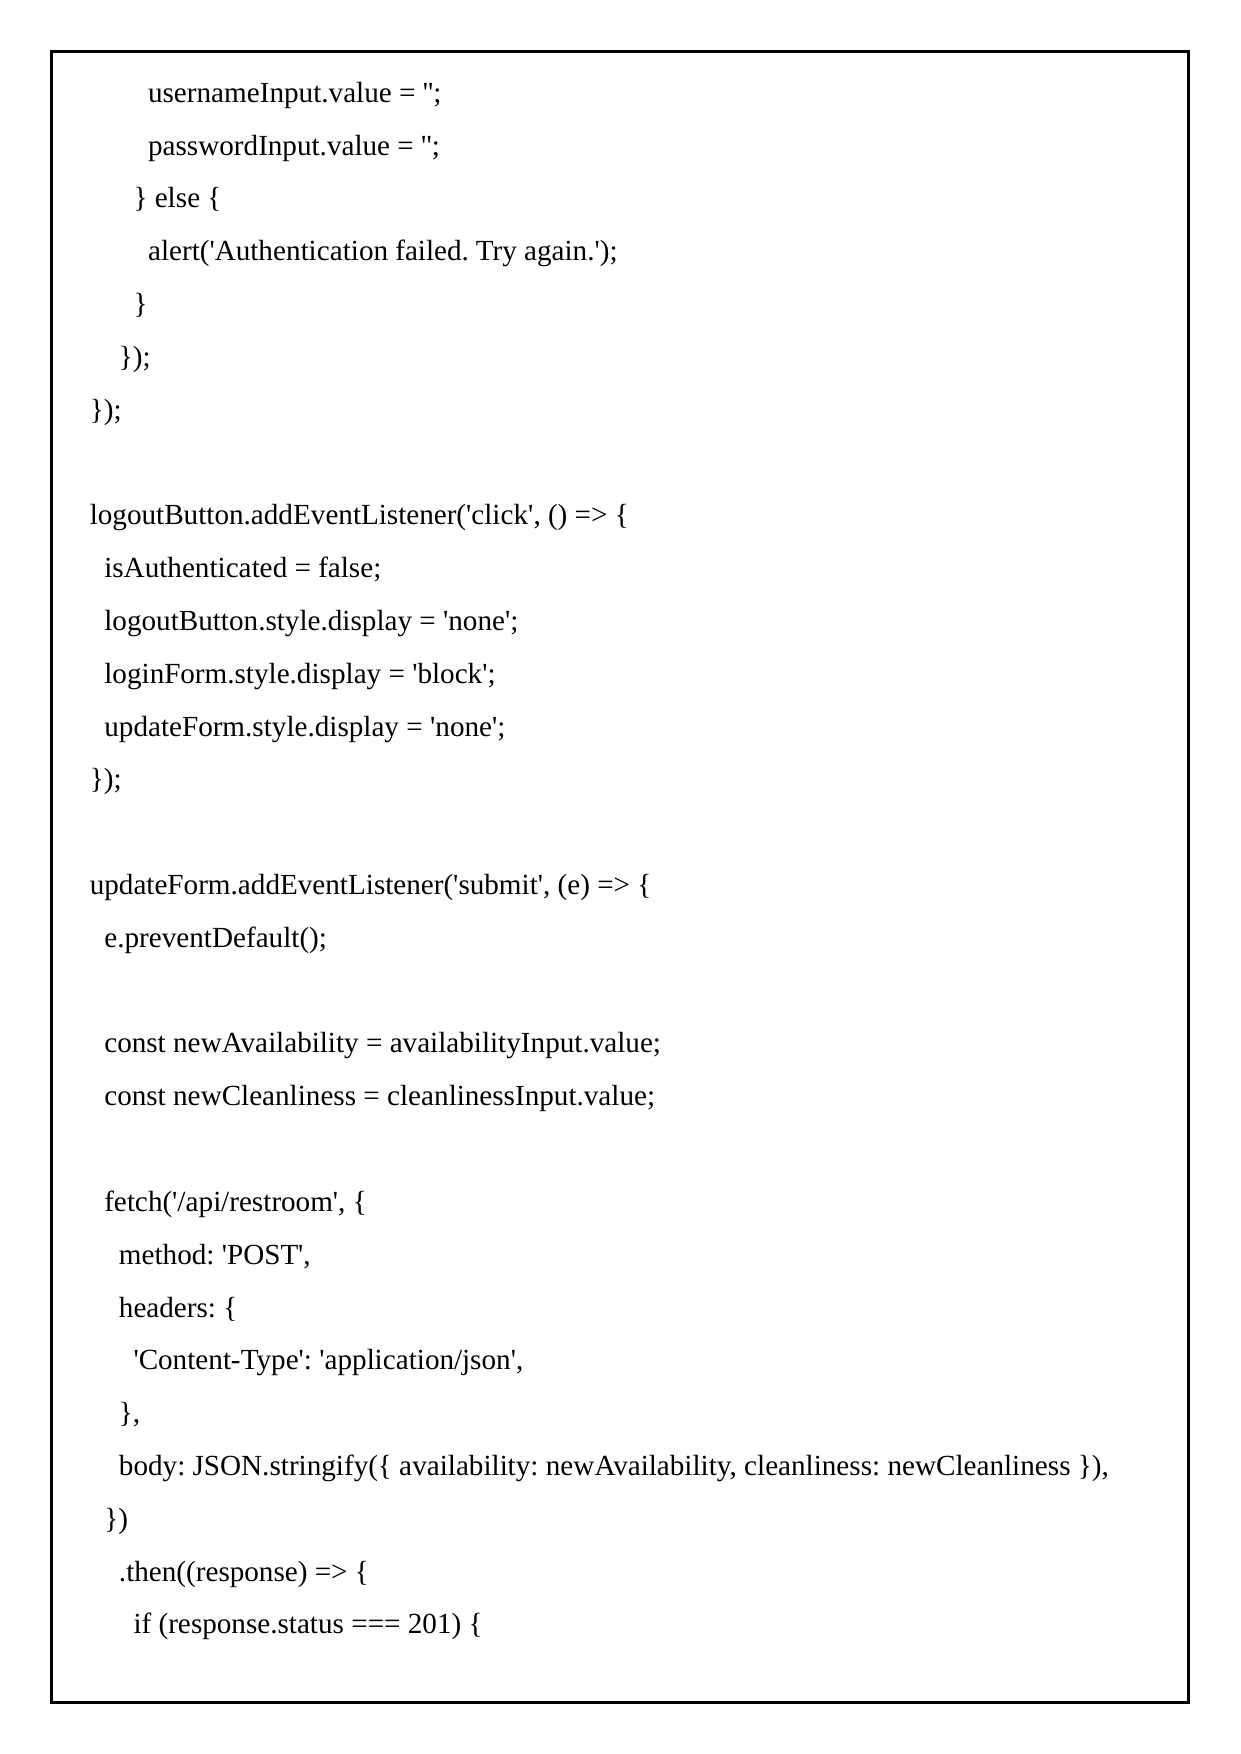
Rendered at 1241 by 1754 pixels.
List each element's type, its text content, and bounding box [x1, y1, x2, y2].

text if (response.status === 201) { [75, 1607, 1165, 1640]
text const newCleanliness = cleanlinessInput.value; [75, 1078, 1165, 1112]
text method: 'POST', [75, 1237, 1165, 1270]
text updateForm.addEventListener('submit', (e) => { [75, 867, 1165, 901]
text loginForm.style.display = 'block'; [75, 656, 1165, 689]
text }); [75, 392, 1165, 425]
text .then((response) => { [75, 1554, 1165, 1587]
text passwordInput.value = ''; [75, 128, 1165, 161]
text } else { [75, 181, 1165, 214]
text }, [75, 1395, 1165, 1429]
text body: JSON.stringify({ availability: newAvailability, cleanliness: newCleanliness }), [75, 1448, 1165, 1482]
text isAuthenticated = false; [75, 550, 1165, 584]
text fetch('/api/restroom', { [75, 1184, 1165, 1218]
text usernameInput.value = ''; [75, 75, 1165, 108]
text headers: { [75, 1290, 1165, 1323]
text }) [75, 1501, 1165, 1534]
text }); [75, 762, 1165, 795]
text }); [75, 339, 1165, 373]
text } [75, 286, 1165, 320]
text logoutButton.style.display = 'none'; [75, 603, 1165, 637]
text updateForm.style.display = 'none'; [75, 709, 1165, 742]
text alert('Authentication failed. Try again.'); [75, 233, 1165, 267]
text e.preventDefault(); [75, 920, 1165, 953]
text const newAvailability = availabilityInput.value; [75, 1026, 1165, 1059]
text 'Content-Type': 'application/json', [75, 1342, 1165, 1376]
text logoutButton.addEventListener('click', () => { [75, 497, 1165, 531]
